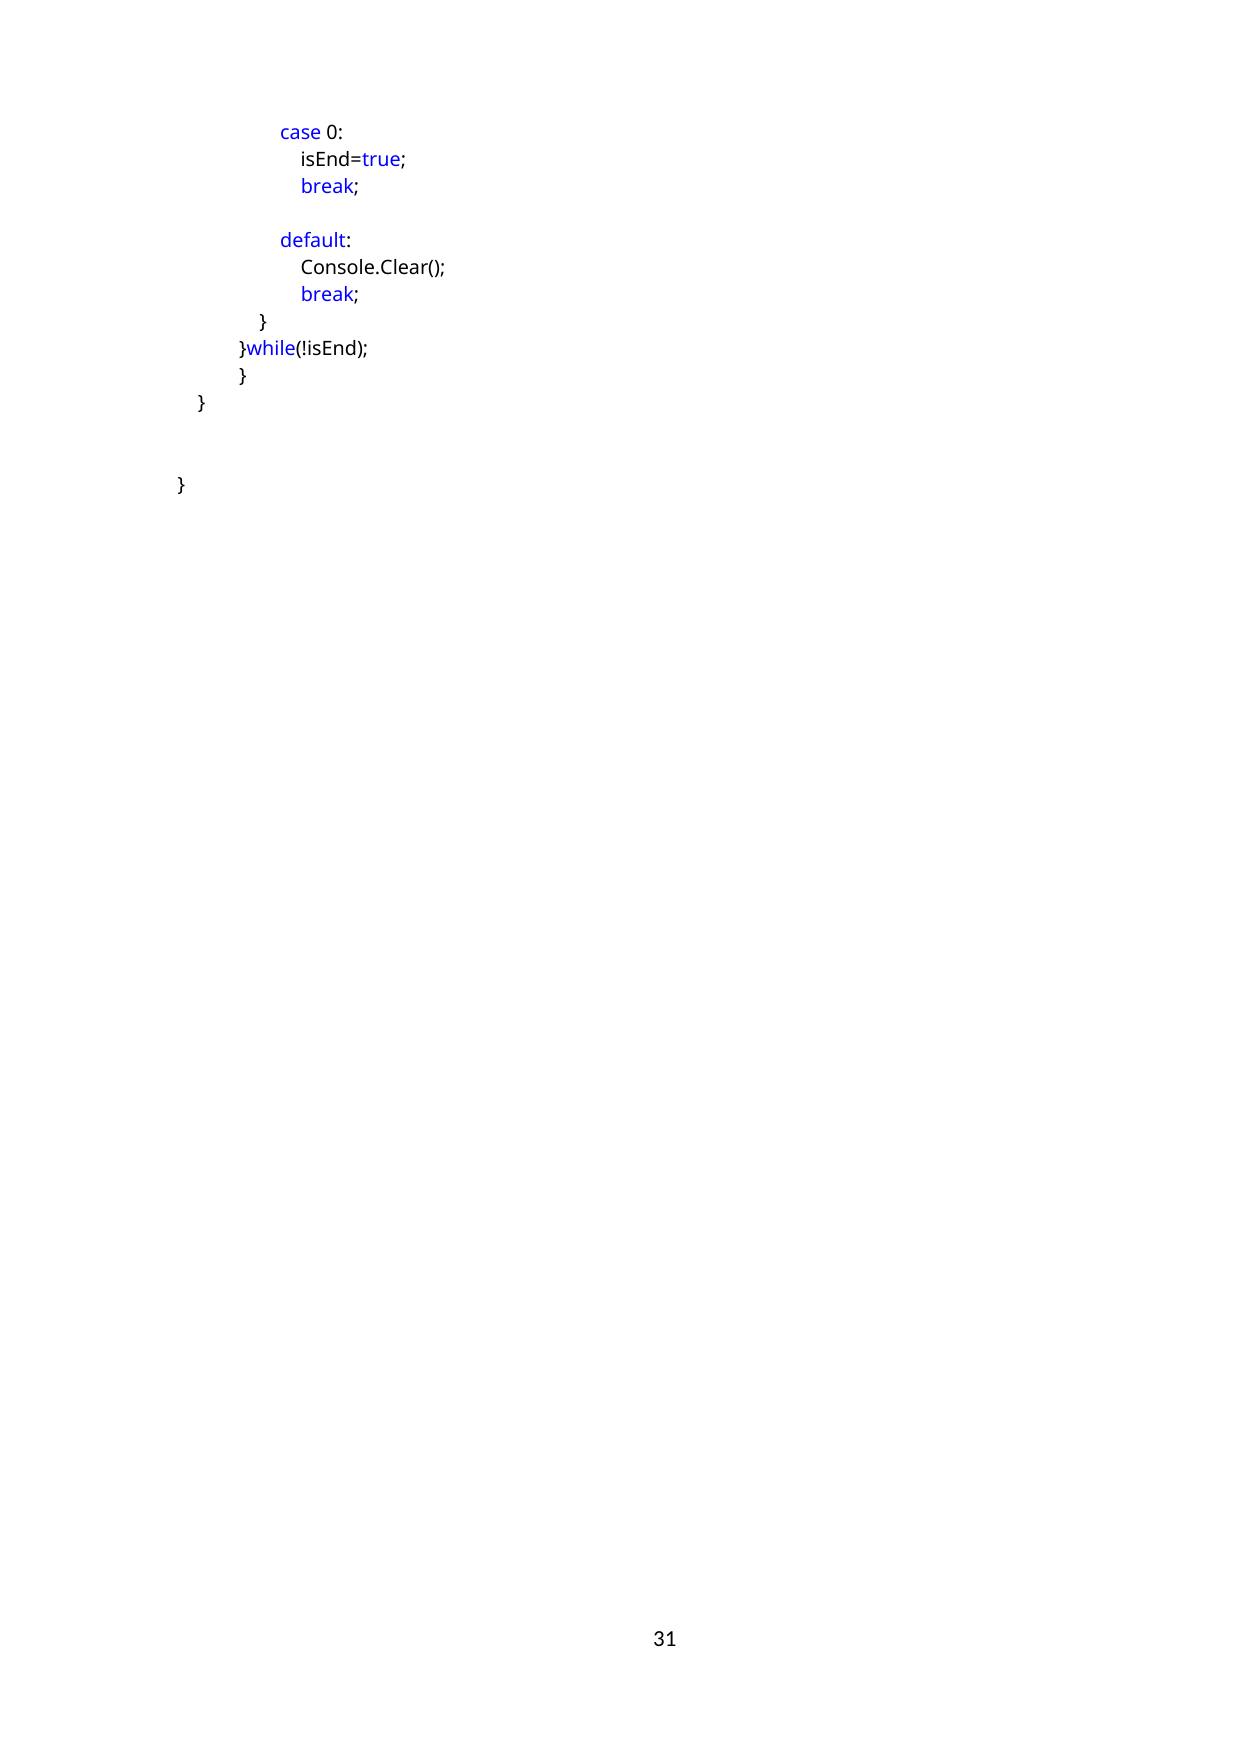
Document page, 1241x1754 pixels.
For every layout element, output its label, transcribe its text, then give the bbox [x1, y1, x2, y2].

text break; [177, 280, 1152, 307]
text break; [177, 172, 1152, 199]
text Console.Clear(); [177, 253, 1152, 280]
text case 0: [177, 118, 1152, 145]
text }while(!isEnd); [177, 334, 1152, 361]
text isEnd=true; [177, 145, 1152, 172]
text } [177, 470, 1152, 497]
text } [177, 388, 1152, 415]
text default: [177, 226, 1152, 253]
text } [177, 361, 1152, 388]
text } [177, 307, 1152, 334]
